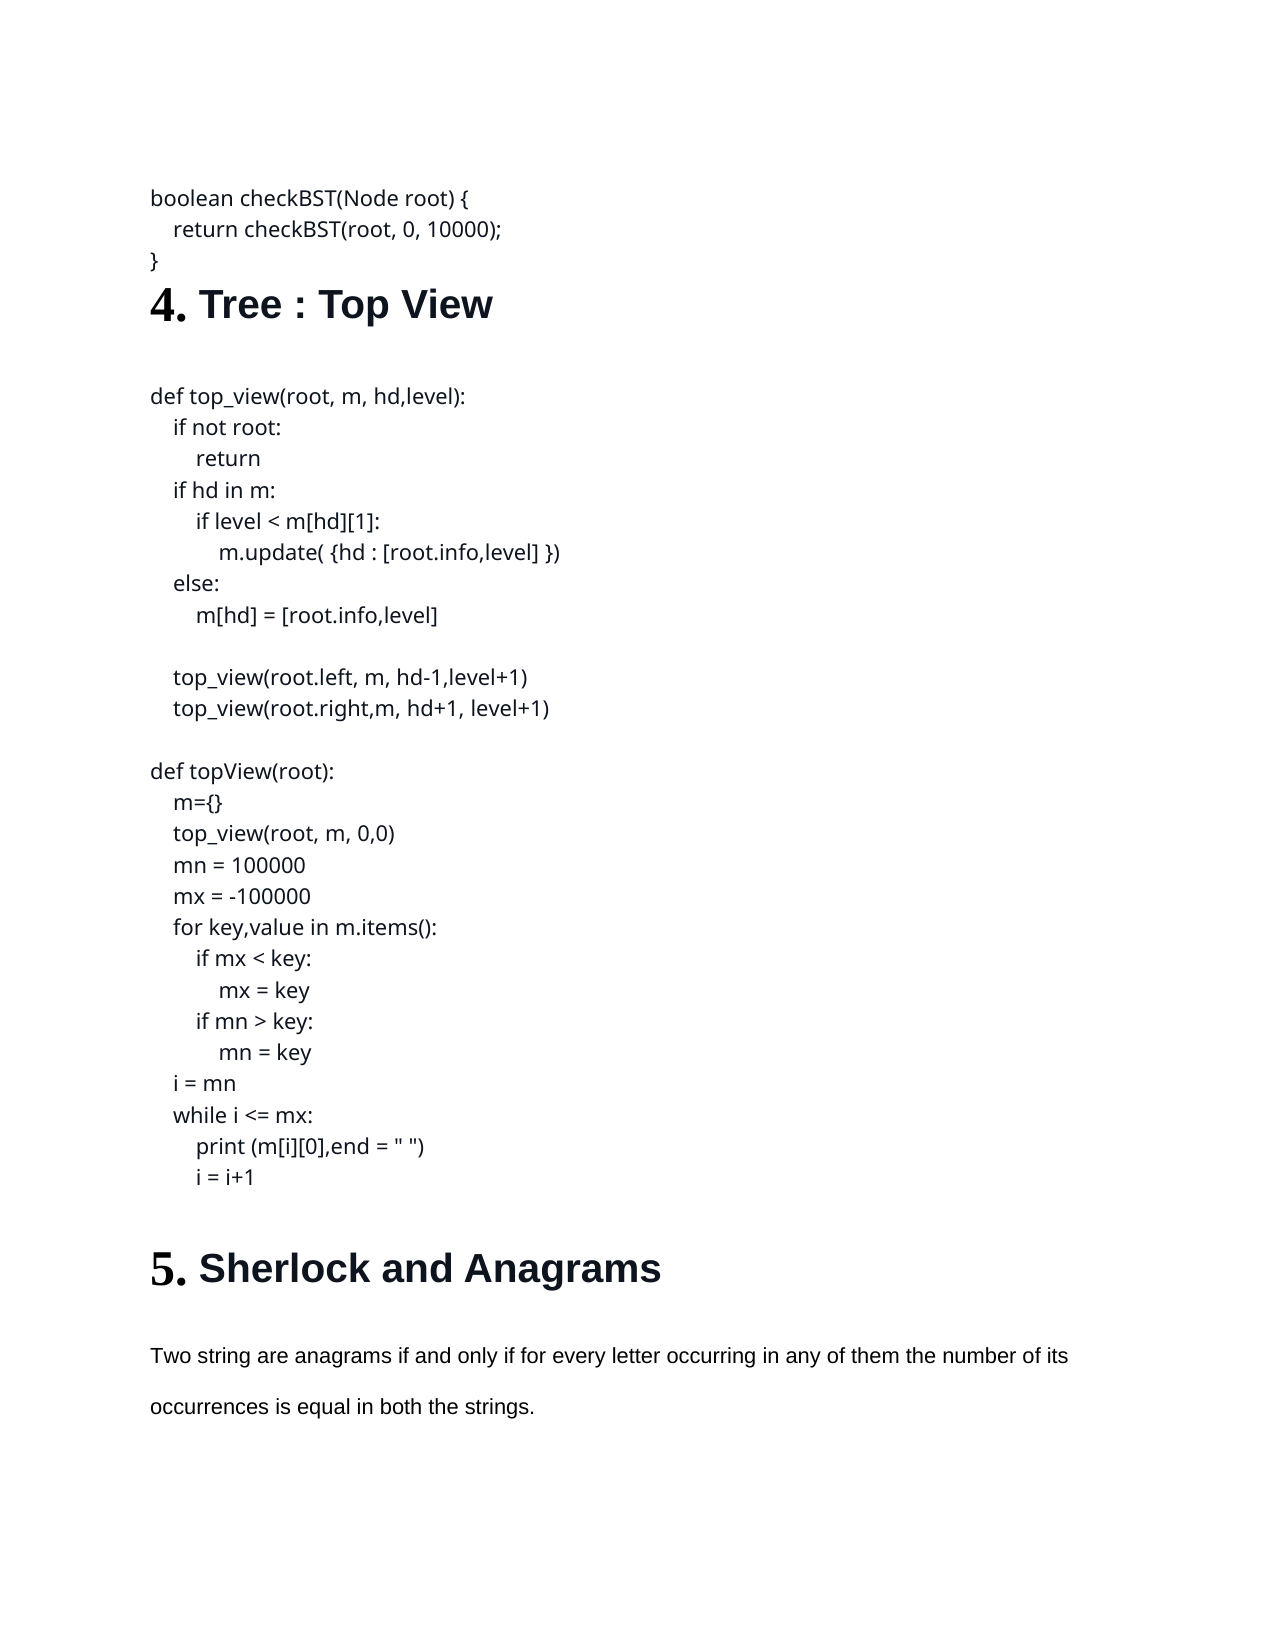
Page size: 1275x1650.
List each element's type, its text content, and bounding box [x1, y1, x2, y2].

text boolean checkBST(Node root) { [150, 181, 1125, 212]
text return checkBST(root, 0, 10000); [150, 212, 1125, 244]
text top_view(root, m, 0,0) [150, 817, 1125, 848]
text while i <= mx: [150, 1098, 1125, 1129]
text return [150, 442, 1125, 473]
text if hd in m: [150, 473, 1125, 504]
text i = mn [150, 1067, 1125, 1098]
text m.update( {hd : [root.info,level] }) [150, 536, 1125, 567]
text top_view(root.right,m, hd+1, level+1) [150, 692, 1125, 723]
text } [150, 244, 1125, 275]
text else: [150, 567, 1125, 598]
text if mn > key: [150, 1004, 1125, 1036]
subtitle 5. Sherlock and Anagrams [150, 1239, 1125, 1296]
text print (m[i][0],end = " ") [150, 1129, 1125, 1161]
text for key,value in m.items(): [150, 911, 1125, 942]
text top_view(root.left, m, hd-1,level+1) [150, 661, 1125, 692]
text def top_view(root, m, hd,level): [150, 379, 1125, 411]
text mx = key [150, 973, 1125, 1004]
text Two string are anagrams if and only if for every letter occurring in any of them the number of its occurrences is equal in both the strings. [150, 1343, 1125, 1419]
text mx = -100000 [150, 879, 1125, 911]
text mn = key [150, 1036, 1125, 1067]
text def topView(root): [150, 754, 1125, 786]
text m={} [150, 786, 1125, 817]
text if level < m[hd][1]: [150, 504, 1125, 536]
text if not root: [150, 411, 1125, 442]
text mn = 100000 [150, 848, 1125, 879]
text m[hd] = [root.info,level] [150, 598, 1125, 629]
subtitle 4. Tree : Top View [150, 275, 1125, 332]
text if mx < key: [150, 942, 1125, 973]
text i = i+1 [150, 1161, 1125, 1192]
